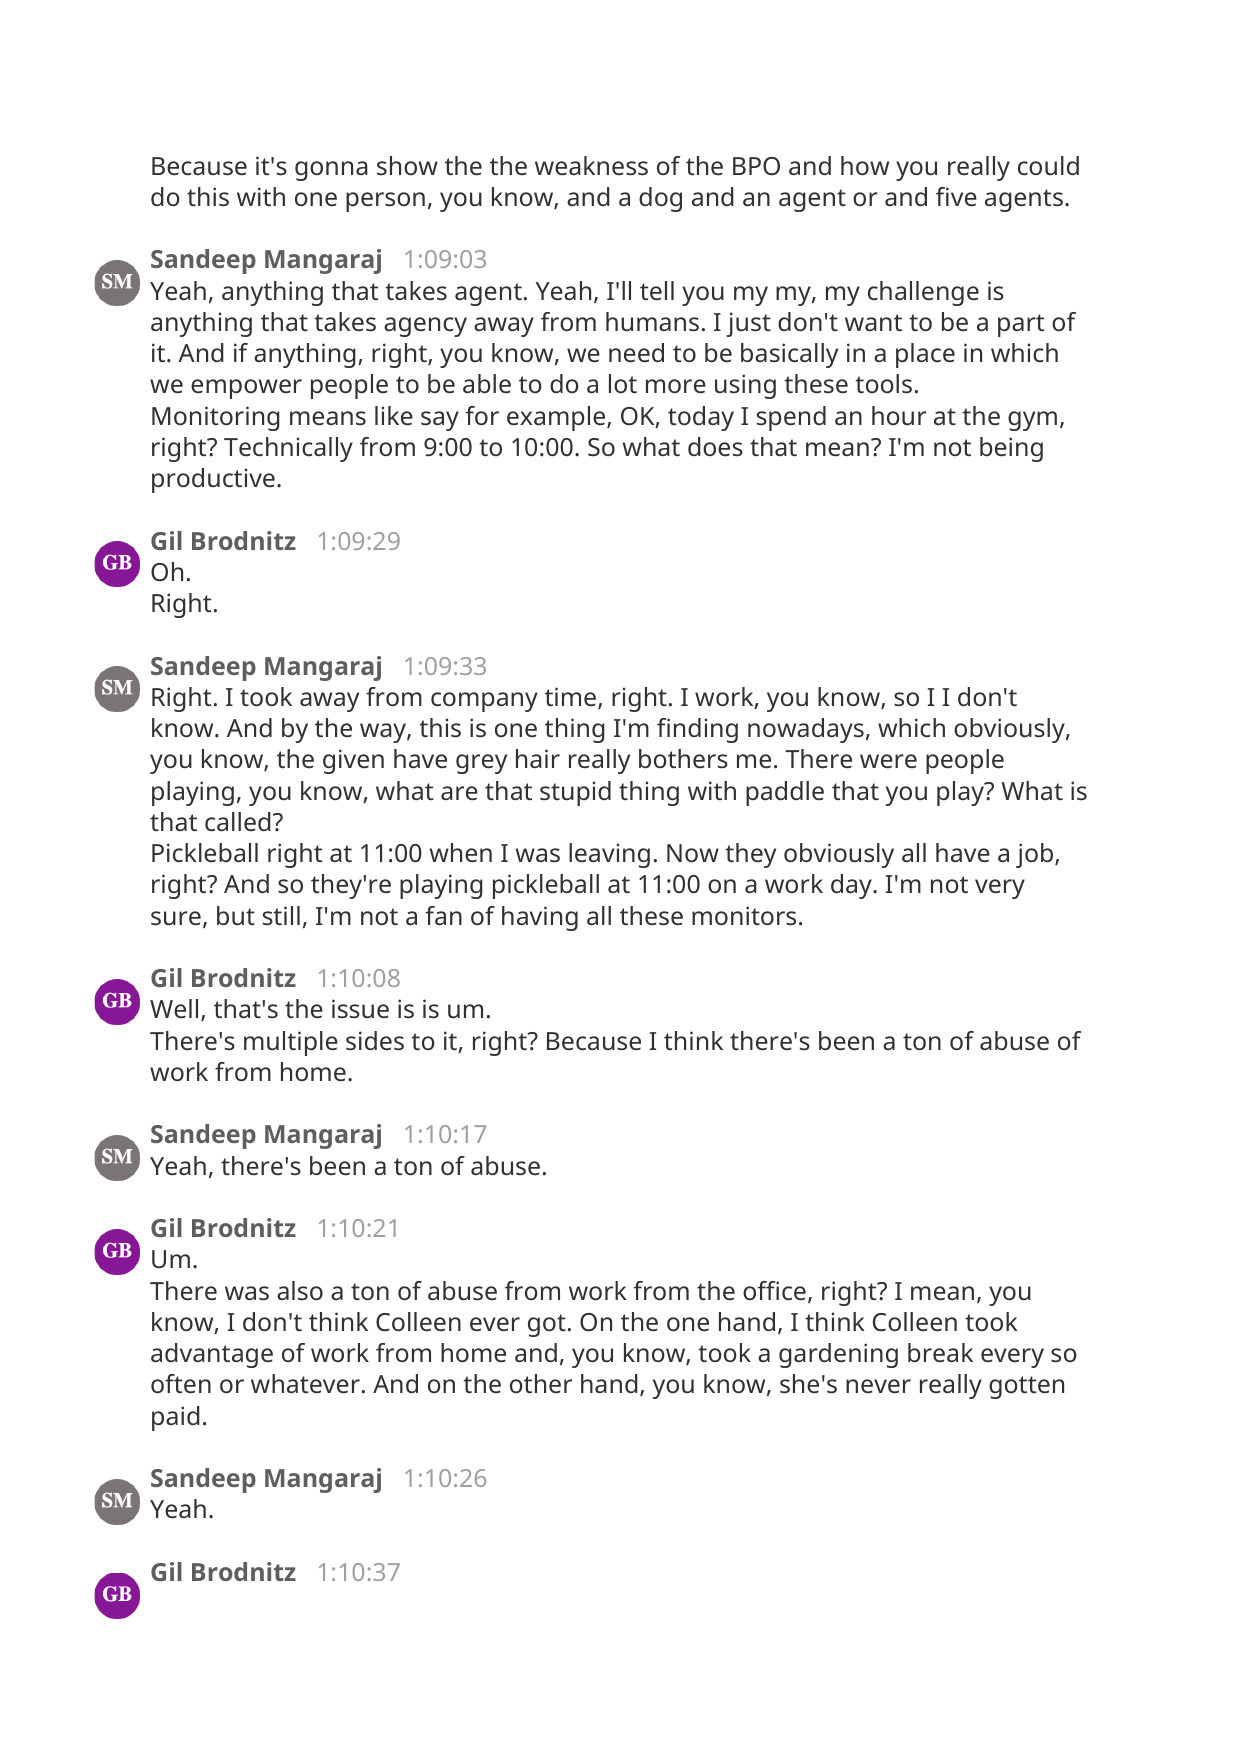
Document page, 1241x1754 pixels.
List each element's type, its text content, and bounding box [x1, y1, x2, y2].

picture [94, 979, 140, 1025]
text Sandeep Mangaraj 1:09:03 Yeah, anything that takes agent. Yeah, I'll tell you my my, my challenge is anything that takes agency away from humans. I just don't want to be a part of it. And if anything, right, you know, we need to be basically in a place in which we empower people to be able to do a lot more using these tools. Monitoring means like say for example, OK, today I spend an hour at the gym, right? Technically from 9:00 to 10:00. So what does that mean? I'm not being productive. [150, 212, 1090, 494]
picture [94, 666, 140, 712]
text Gil Brodnitz 1:09:29 Oh. Right. [150, 494, 1090, 619]
text Sandeep Mangaraj 1:09:33 Right. I took away from company time, right. I work, you know, so I I don't know. And by the way, this is one thing I'm finding nowadays, which obviously, you know, the given have grey hair really bothers me. There were people playing, you know, what are that stupid thing with paddle that you play? What is that called? Pickleball right at 11:00 when I was leaving. Now they obviously all have a job, right? And so they're playing pickleball at 11:00 on a work day. I'm not very sure, but still, I'm not a fan of having all these monitors. [150, 619, 1090, 931]
text Gil Brodnitz 1:10:08 Well, that's the issue is is um. There's multiple sides to it, right? Because I think there's been a ton of abuse of work from home. [150, 931, 1090, 1087]
picture [94, 1229, 140, 1275]
picture [94, 1573, 140, 1619]
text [150, 1525, 1090, 1587]
text Sandeep Mangaraj 1:10:26 Yeah. [150, 1431, 1090, 1525]
picture [94, 1479, 140, 1525]
text Sandeep Mangaraj 1:10:17 Yeah, there's been a ton of abuse. [150, 1087, 1090, 1181]
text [150, 150, 1090, 212]
text Gil Brodnitz 1:10:21 Um. There was also a ton of abuse from work from the office, right? I mean, you know, I don't think Colleen ever got. On the one hand, I think Colleen took advantage of work from home and, you know, took a gardening break every so often or whatever. And on the other hand, you know, she's never really gotten paid. [150, 1181, 1090, 1431]
picture [94, 541, 140, 587]
picture [94, 260, 140, 306]
picture [94, 1135, 140, 1181]
